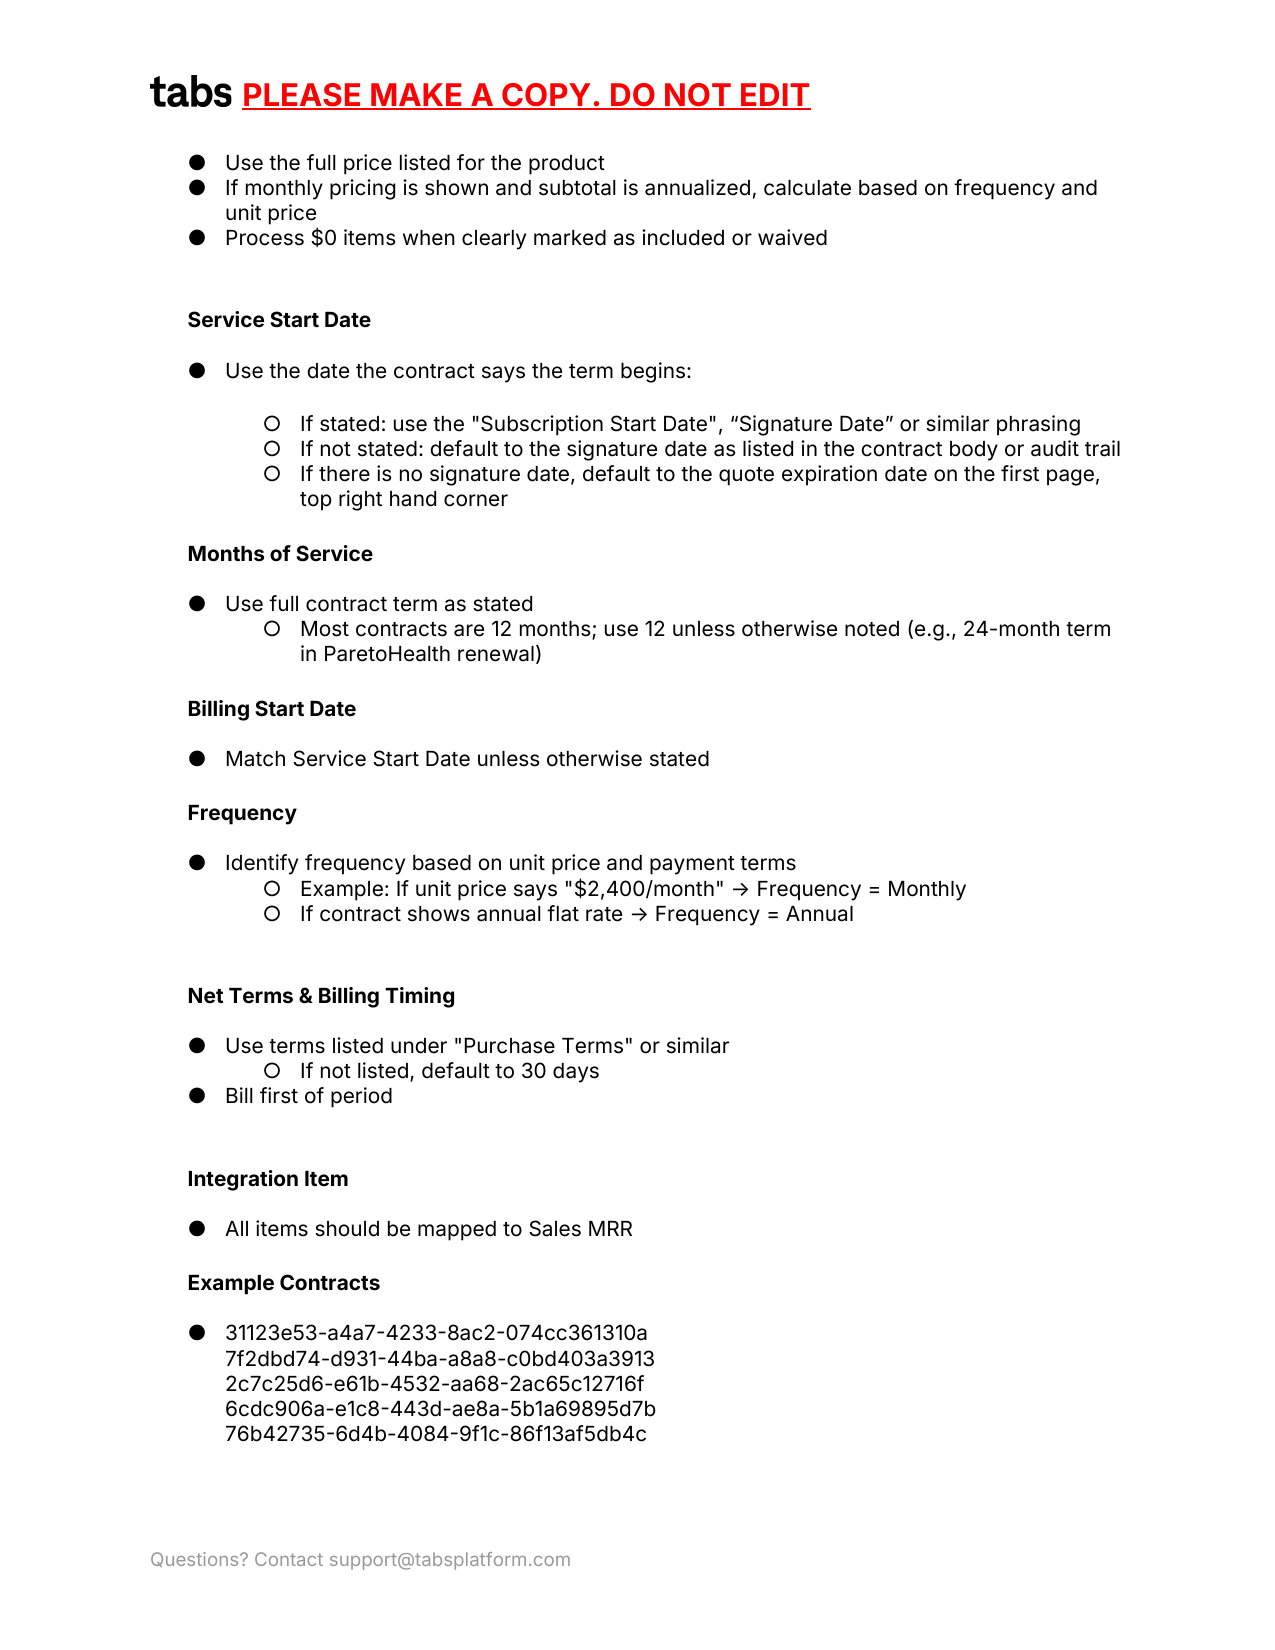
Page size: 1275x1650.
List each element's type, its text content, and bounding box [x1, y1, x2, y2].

list Use the full price listed for the product [187, 150, 1125, 175]
subtitle Service Start Date [187, 308, 1125, 333]
list Use terms listed under "Purchase Terms" or similar [187, 1033, 1125, 1058]
list If not listed, default to 30 days [262, 1058, 1125, 1084]
subtitle Example Contracts [187, 1270, 1125, 1296]
list Identify frequency based on unit price and payment terms [187, 851, 1125, 876]
list 31123e53-a4a7-4233-8ac2-074cc361310a 7f2dbd74-d931-44ba-a8a8-c0bd403a3913 2c7c25d6-e61b-4532-aa68-2ac65c12716f 6cdc906a-e1c8-443d-ae8a-5b1a69895d7b 76b42735-6d4b-4084-9f1c-86f13af5db4c [187, 1321, 1125, 1474]
subtitle Integration Item [187, 1166, 1125, 1191]
list If there is no signature date, default to the quote expiration date on the first page, top right hand corner [262, 461, 1125, 512]
list Use full contract term as stated [187, 591, 1125, 616]
list Use the date the contract says the term begins: [187, 358, 1125, 411]
subtitle Net Terms & Billing Timing [187, 983, 1125, 1008]
list Most contracts are 12 months; use 12 unless otherwise noted (e.g., 24-month term in ParetoHealth renewal) [262, 616, 1125, 667]
subtitle Months of Service [187, 541, 1125, 566]
list Process $0 items when clearly marked as included or waived [187, 226, 1125, 278]
list If stated: use the "Subscription Start Date", “Signature Date” or similar phrasing [262, 411, 1125, 436]
subtitle Billing Start Date [187, 696, 1125, 721]
list Match Service Start Date unless otherwise stated [187, 746, 1125, 771]
list All items should be mapped to Sales MRR [187, 1216, 1125, 1241]
list If contract shows annual flat rate → Frequency = Annual [262, 901, 1125, 954]
list If not stated: default to the signature date as listed in the contract body or audit trail [262, 436, 1125, 461]
subtitle Frequency [187, 800, 1125, 826]
picture [150, 75, 232, 107]
list Example: If unit price says "$2,400/month" → Frequency = Monthly [262, 876, 1125, 901]
list If monthly pricing is shown and subtotal is annualized, calculate based on frequency and unit price [187, 175, 1125, 226]
list Bill first of period [187, 1084, 1125, 1137]
